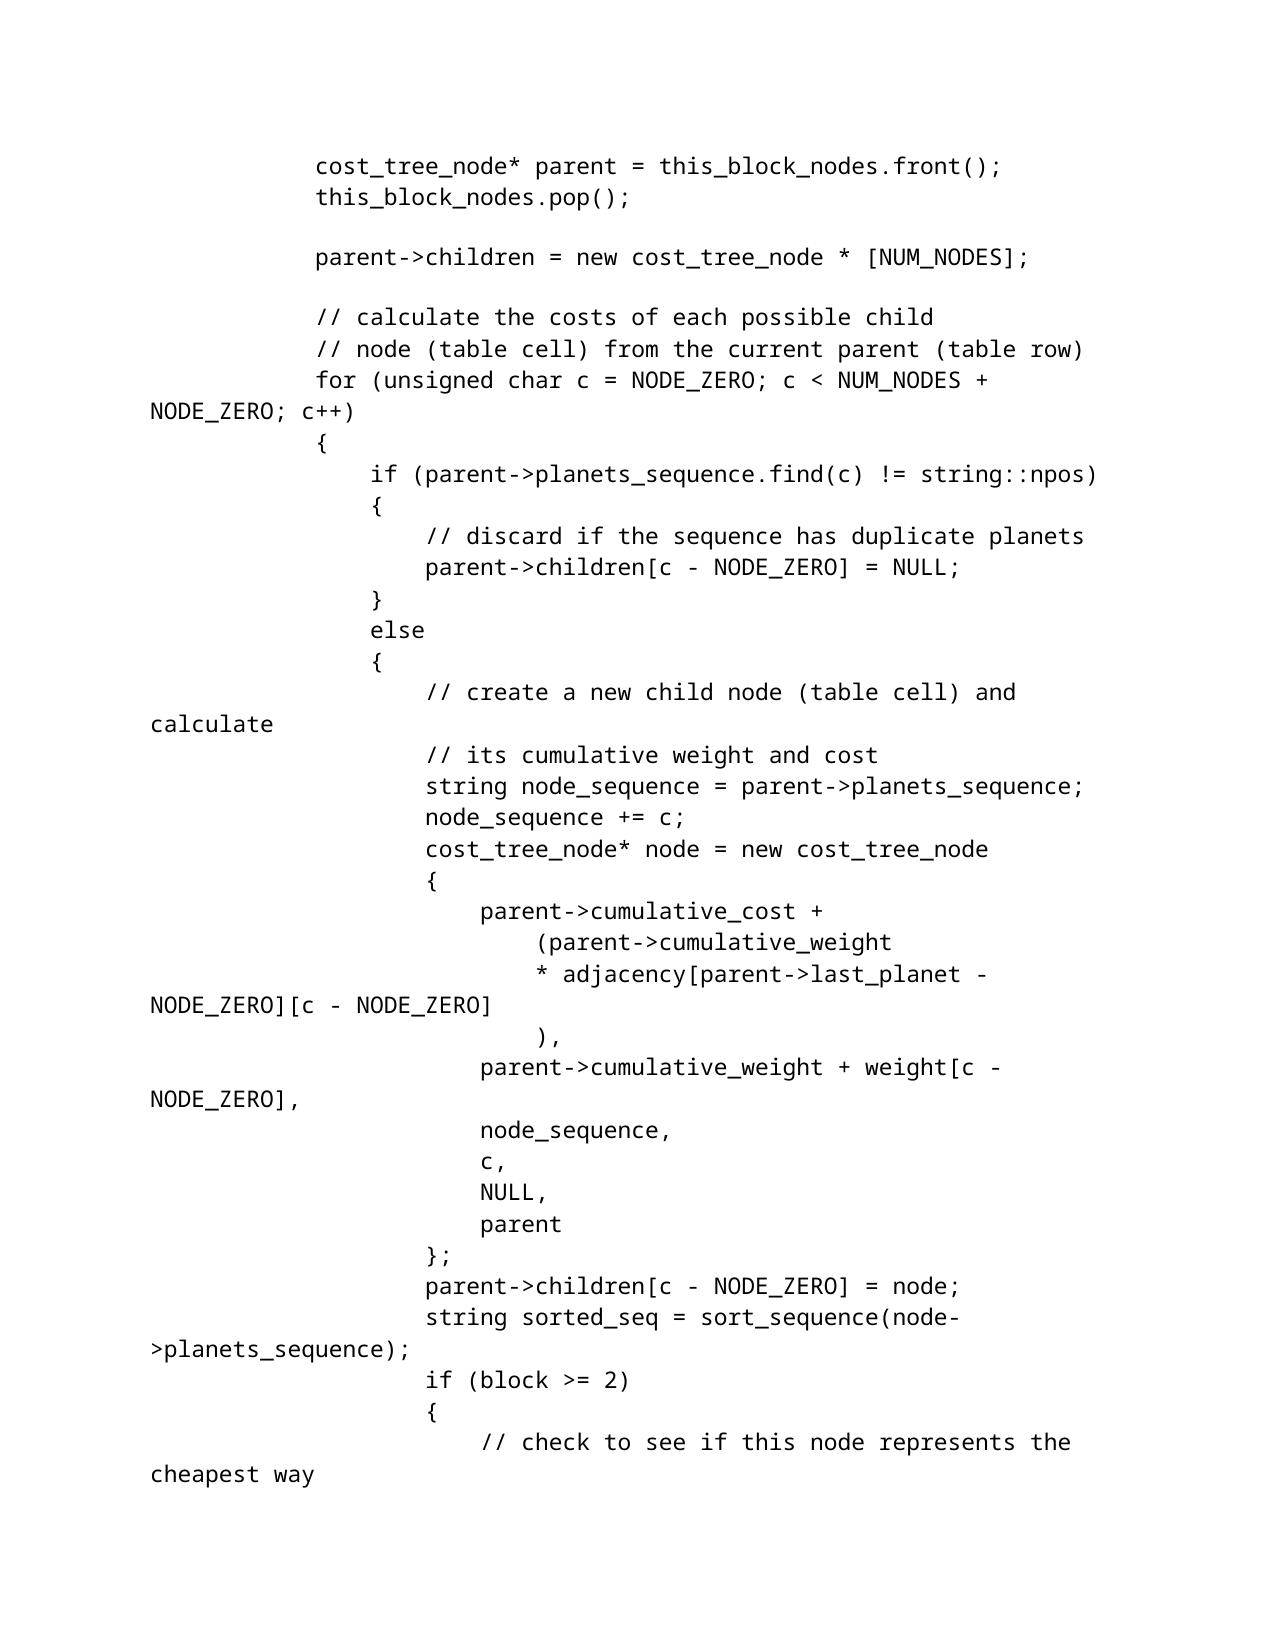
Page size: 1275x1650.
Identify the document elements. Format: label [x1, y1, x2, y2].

text [150, 150, 1125, 1489]
